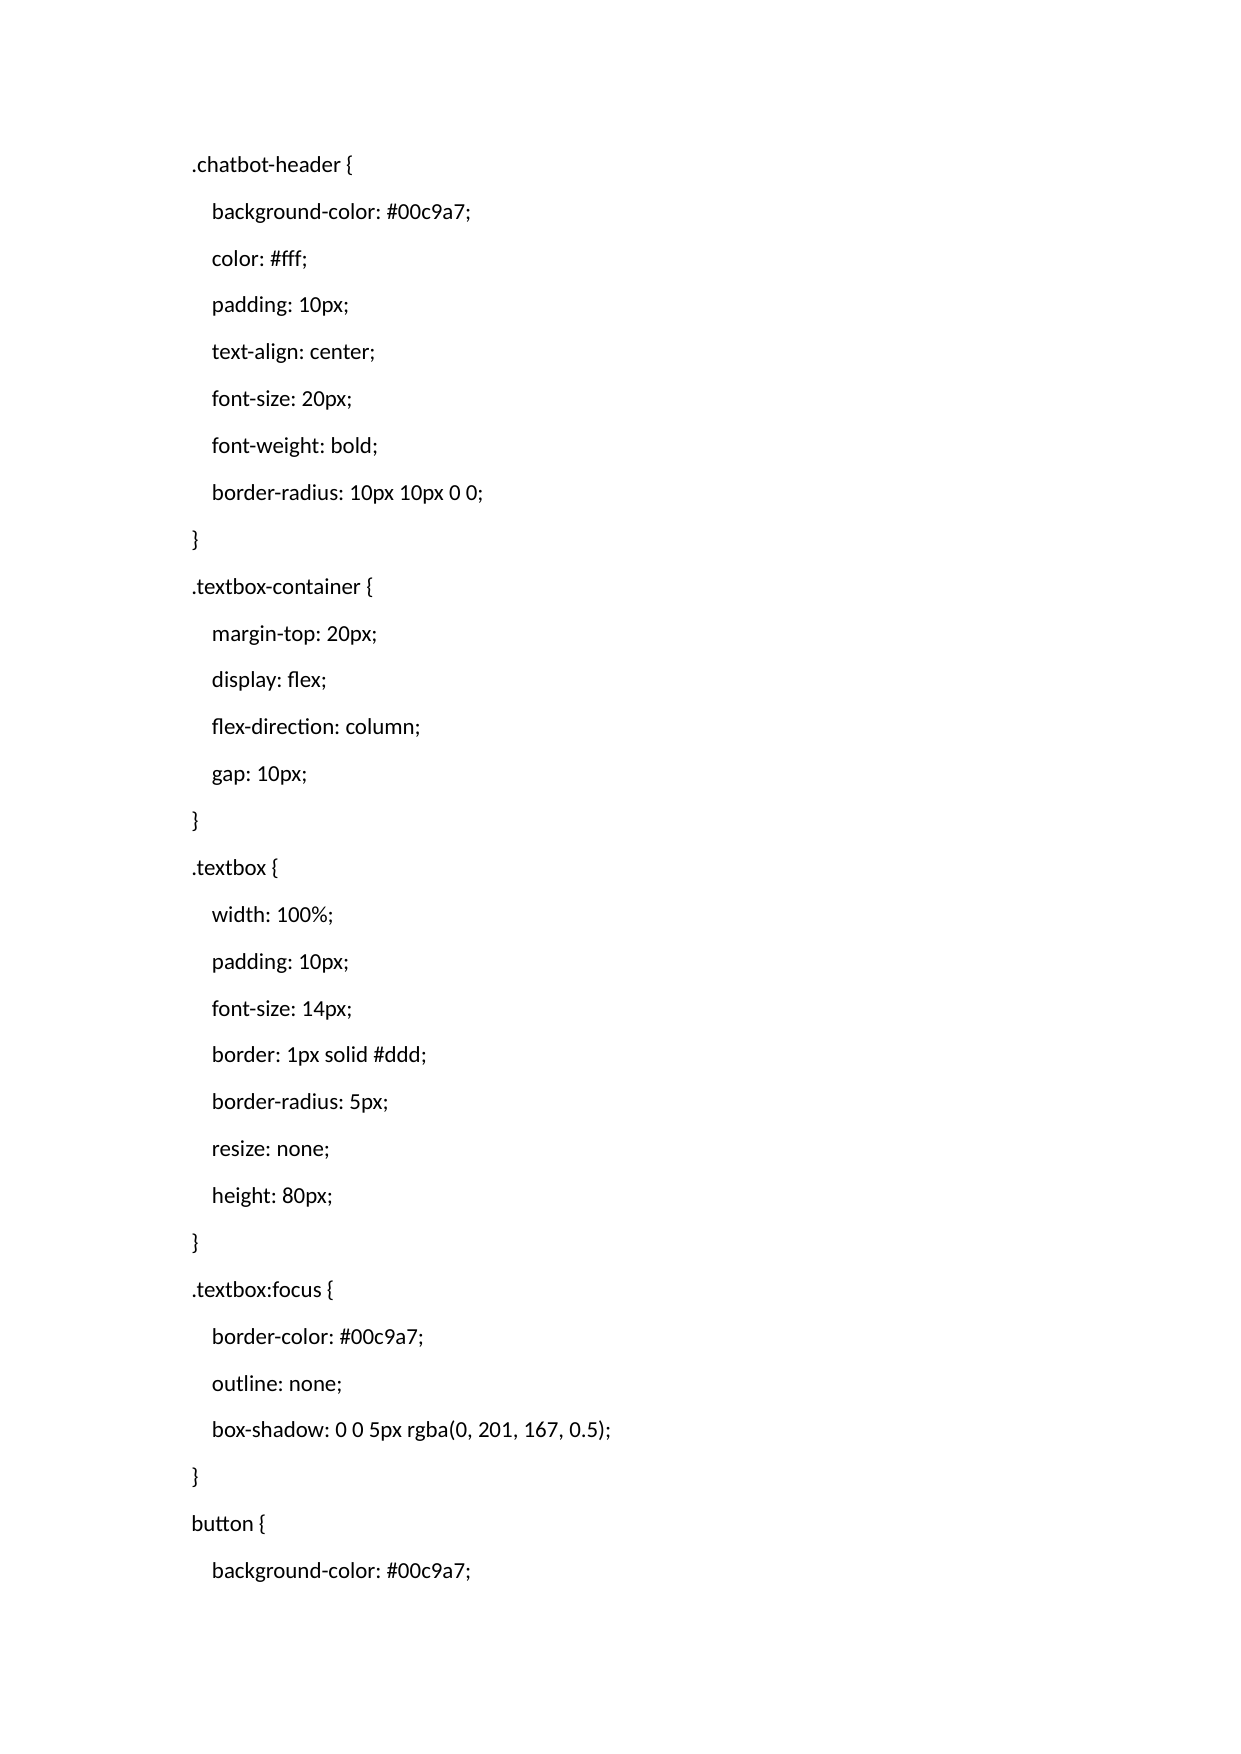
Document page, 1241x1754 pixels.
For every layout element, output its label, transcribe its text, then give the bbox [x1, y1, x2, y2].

text font-weight: bold; [150, 431, 1090, 459]
text padding: 10px; [150, 291, 1090, 319]
text resize: none; [150, 1134, 1090, 1162]
text border-radius: 5px; [150, 1087, 1090, 1116]
text } [150, 806, 1090, 834]
text flex-direction: column; [150, 712, 1090, 741]
text box-shadow: 0 0 5px rgba(0, 201, 167, 0.5); [150, 1416, 1090, 1444]
text .textbox-container { [150, 572, 1090, 600]
text display: flex; [150, 666, 1090, 694]
text text-align: center; [150, 337, 1090, 366]
text background-color: #00c9a7; [150, 197, 1090, 225]
text margin-top: 20px; [150, 619, 1090, 647]
text gap: 10px; [150, 759, 1090, 787]
text .textbox { [150, 853, 1090, 881]
text button { [150, 1509, 1090, 1537]
text .chatbot-header { [150, 150, 1090, 178]
text .textbox:focus { [150, 1275, 1090, 1303]
text background-color: #00c9a7; [150, 1556, 1090, 1584]
text border: 1px solid #ddd; [150, 1041, 1090, 1069]
text border-color: #00c9a7; [150, 1322, 1090, 1350]
text font-size: 20px; [150, 384, 1090, 412]
text outline: none; [150, 1369, 1090, 1397]
text } [150, 525, 1090, 553]
text font-size: 14px; [150, 994, 1090, 1022]
text padding: 10px; [150, 947, 1090, 975]
text color: #fff; [150, 244, 1090, 272]
text border-radius: 10px 10px 0 0; [150, 478, 1090, 506]
text height: 80px; [150, 1181, 1090, 1209]
text } [150, 1228, 1090, 1256]
text width: 100%; [150, 900, 1090, 928]
text } [150, 1462, 1090, 1491]
